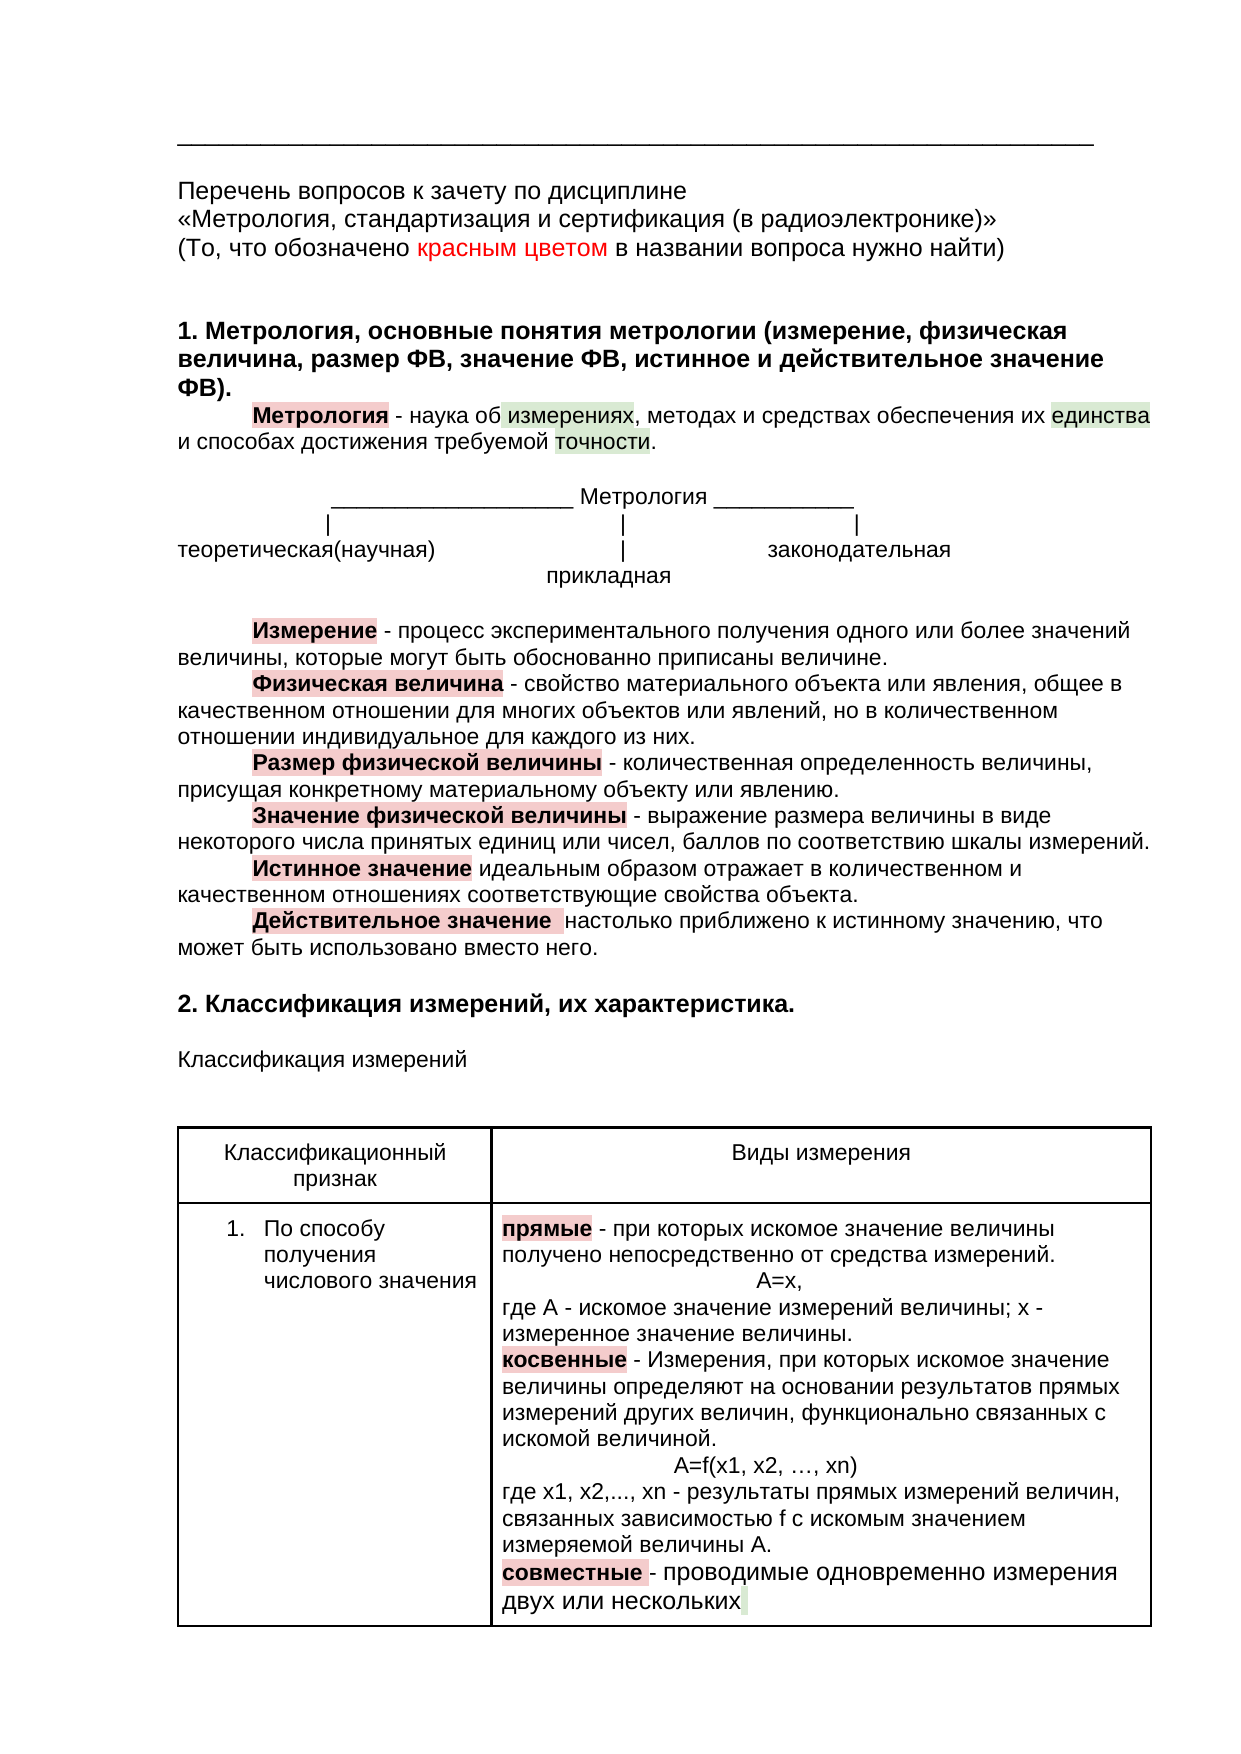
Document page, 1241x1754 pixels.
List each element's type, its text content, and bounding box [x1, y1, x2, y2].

text Классификация измерений [177, 1046, 1152, 1073]
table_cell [493, 1204, 1150, 1625]
text прикладная [177, 562, 1152, 589]
text ___________________ Метрология ___________ [177, 483, 1152, 510]
text Метрология - наука об измерениях, методах и средствах обеспечения их единства и способах достижения требуемой точности. [634, 402, 1152, 454]
text Физическая величина - свойство материального объекта или явления, общее в качественном отношении для многих объектов или явлений, но в количественном отношении индивидуальное для каждого из них. [177, 670, 1152, 749]
text Измерение - процесс экспериментального получения одного или более значений величины, которые могут быть обоснованно приписаны величине. [177, 617, 1152, 670]
table_header Виды измерения [493, 1129, 1150, 1202]
text 2. Классификация измерений, их характеристика. [177, 989, 1152, 1018]
text 1. Метрология, основные понятия метрологии (измерение, физическая величина, размер ФВ, значение ФВ, истинное и действительное значение ФВ). [177, 316, 1152, 402]
text Перечень вопросов к зачету по дисциплине [177, 176, 1152, 204]
text | | | [177, 510, 1152, 536]
table_header Классификационный признак [179, 1129, 490, 1202]
text Размер физической величины - количественная определенность величины, присущая конкретному материальному объекту или явлению. [177, 749, 1152, 802]
text Метрология - наука об измерениях, методах и средствах обеспечения их единства и способах достижения требуемой точности. [177, 402, 555, 454]
text «Метрология, стандартизация и сертификация (в радиоэлектронике)» [177, 204, 1152, 233]
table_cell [179, 1204, 490, 1625]
text теоретическая(научная) | законодательная [177, 536, 1152, 562]
text (То, что обозначено красным цветом в названии вопроса нужно найти) [177, 233, 1152, 262]
text Истинное значение идеальным образом отражает в количественном и качественном отношениях соответствующие свойства объекта. [177, 855, 1152, 907]
text Действительное значение настолько приближено к истинному значению, что может быть использовано вместо него. [177, 907, 1152, 960]
text Значение физической величины - выражение размера величины в виде некоторого числа принятых единиц или чисел, баллов по соответствию шкалы измерений. [177, 802, 1152, 855]
text __________________________________________________________________ [177, 118, 1152, 147]
